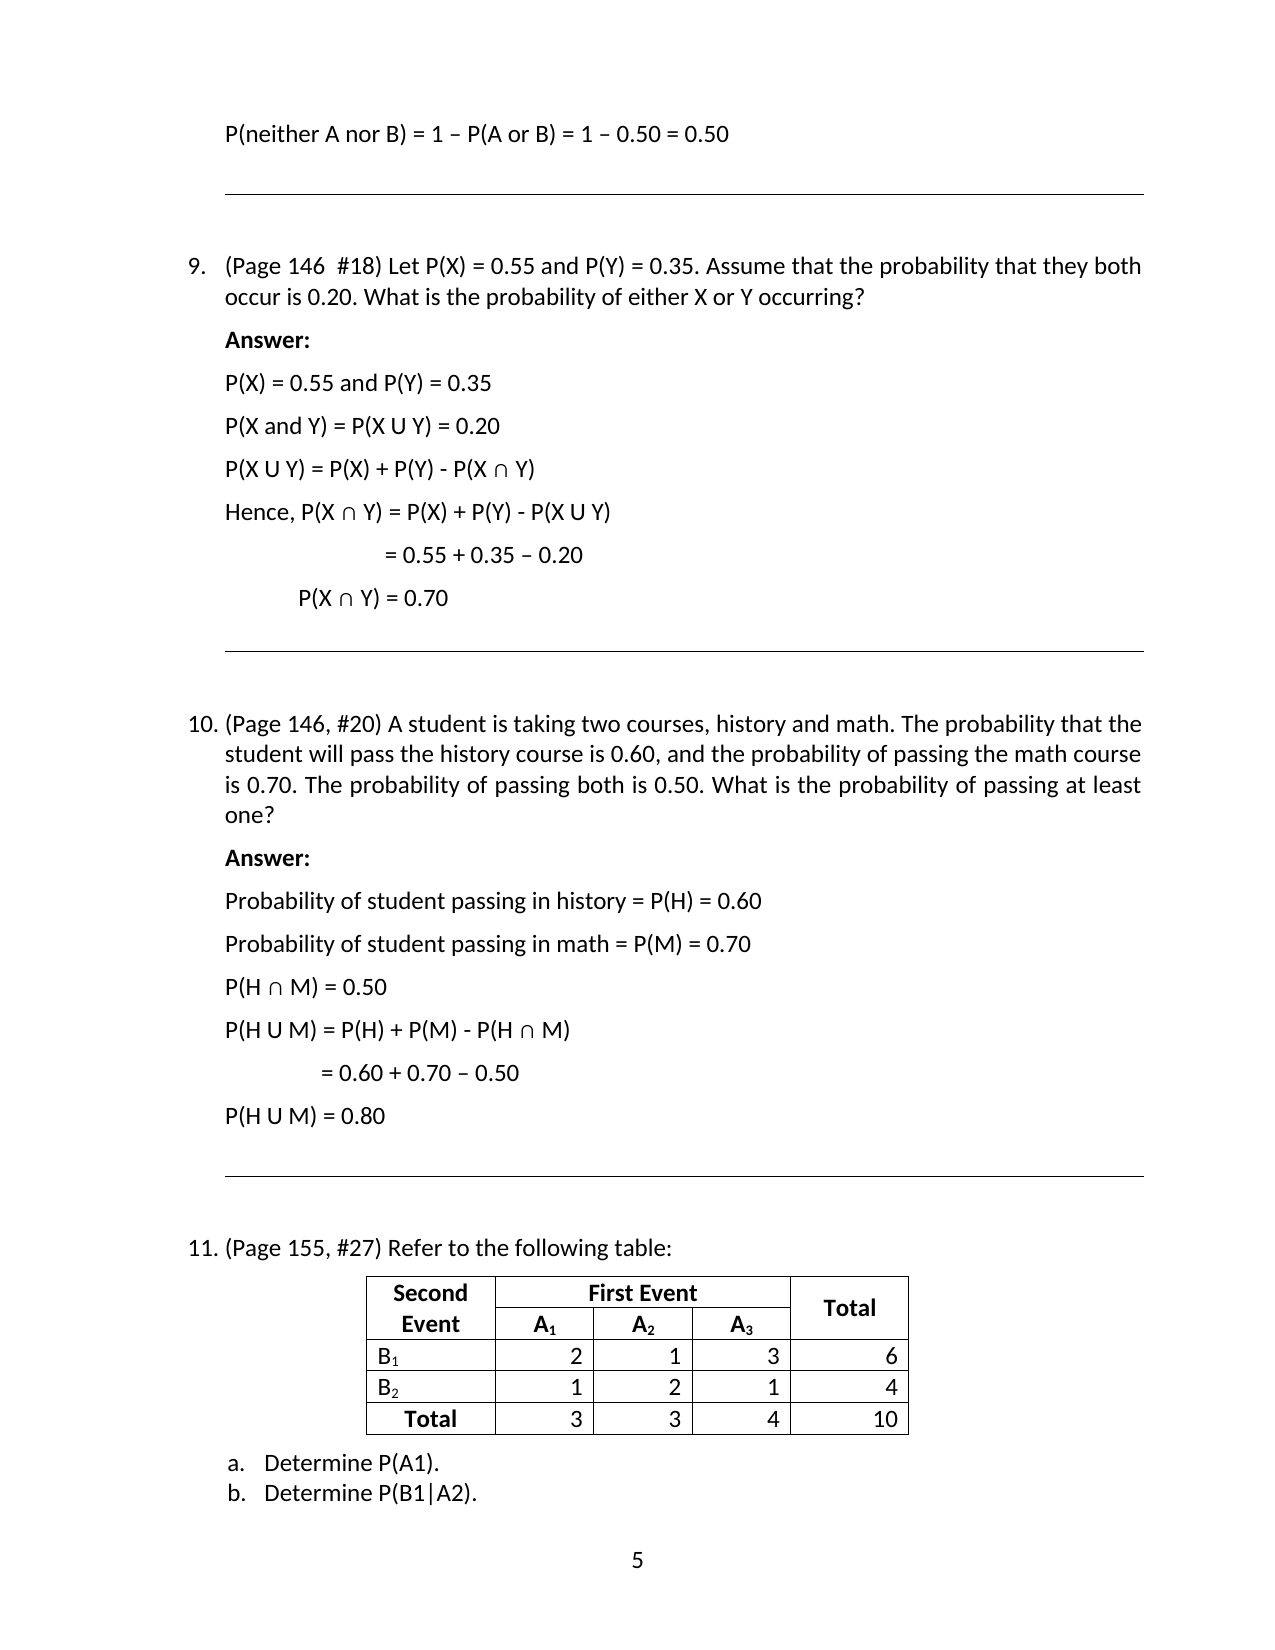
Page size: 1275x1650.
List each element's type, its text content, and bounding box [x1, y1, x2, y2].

list Determine P(A1). [227, 1447, 1144, 1477]
list P(X) = 0.55 and P(Y) = 0.35 [225, 367, 1144, 397]
table_header Total [791, 1277, 908, 1339]
table_header First Event [496, 1277, 790, 1307]
list P(X ∩ Y) = 0.70 [225, 582, 1144, 612]
list Answer: [225, 324, 1144, 354]
table_cell A2 [594, 1308, 692, 1339]
list Determine P(B1|A2). [227, 1477, 1144, 1508]
table_cell 1 [496, 1371, 593, 1402]
table_cell 10 [791, 1403, 908, 1433]
table_cell B2 [367, 1371, 495, 1402]
table_cell 2 [594, 1371, 692, 1402]
table_cell 6 [791, 1340, 908, 1370]
table_cell 3 [693, 1340, 790, 1370]
list P(neither A nor B) = 1 – P(A or B) = 1 – 0.50 = 0.50 [225, 118, 1144, 149]
list Probability of student passing in math = P(M) = 0.70 [225, 928, 1144, 959]
table_cell Total [367, 1403, 495, 1433]
table_cell 1 [693, 1371, 790, 1402]
list (Page 146, #20) A student is taking two courses, history and math. The probability that the student will pass the history course is 0.60, and the probability of passing the math course is 0.70. The probability of passing both is 0.50. What is the probability of passing at least one? [187, 708, 1144, 830]
list (Page 155, #27) Refer to the following table: [187, 1233, 1144, 1263]
table_cell A1 [496, 1308, 593, 1339]
table_header Second Event [367, 1277, 495, 1339]
list (Page 146 #18) Let P(X) = 0.55 and P(Y) = 0.35. Assume that the probability that they both occur is 0.20. What is the probability of either X or Y occurring? [187, 250, 1144, 311]
list P(X U Y) = P(X) + P(Y) - P(X ∩ Y) [225, 453, 1144, 483]
table_cell A3 [693, 1308, 790, 1339]
list P(X and Y) = P(X U Y) = 0.20 [225, 410, 1144, 440]
table_cell B1 [367, 1340, 495, 1370]
list = 0.55 + 0.35 – 0.20 [225, 539, 1144, 569]
list Answer: [225, 842, 1144, 873]
list = 0.60 + 0.70 – 0.50 [225, 1057, 1144, 1088]
list Probability of student passing in history = P(H) = 0.60 [225, 885, 1144, 916]
list P(H U M) = P(H) + P(M) - P(H ∩ M) [225, 1014, 1144, 1045]
table_cell 4 [693, 1403, 790, 1433]
table_cell 4 [791, 1371, 908, 1402]
table_cell 3 [496, 1403, 593, 1433]
list P(H ∩ M) = 0.50 [225, 971, 1144, 1002]
table_cell 1 [594, 1340, 692, 1370]
table_cell 3 [594, 1403, 692, 1433]
list Hence, P(X ∩ Y) = P(X) + P(Y) - P(X U Y) [225, 496, 1144, 526]
list P(H U M) = 0.80 [225, 1100, 1144, 1131]
table_cell 2 [496, 1340, 593, 1370]
